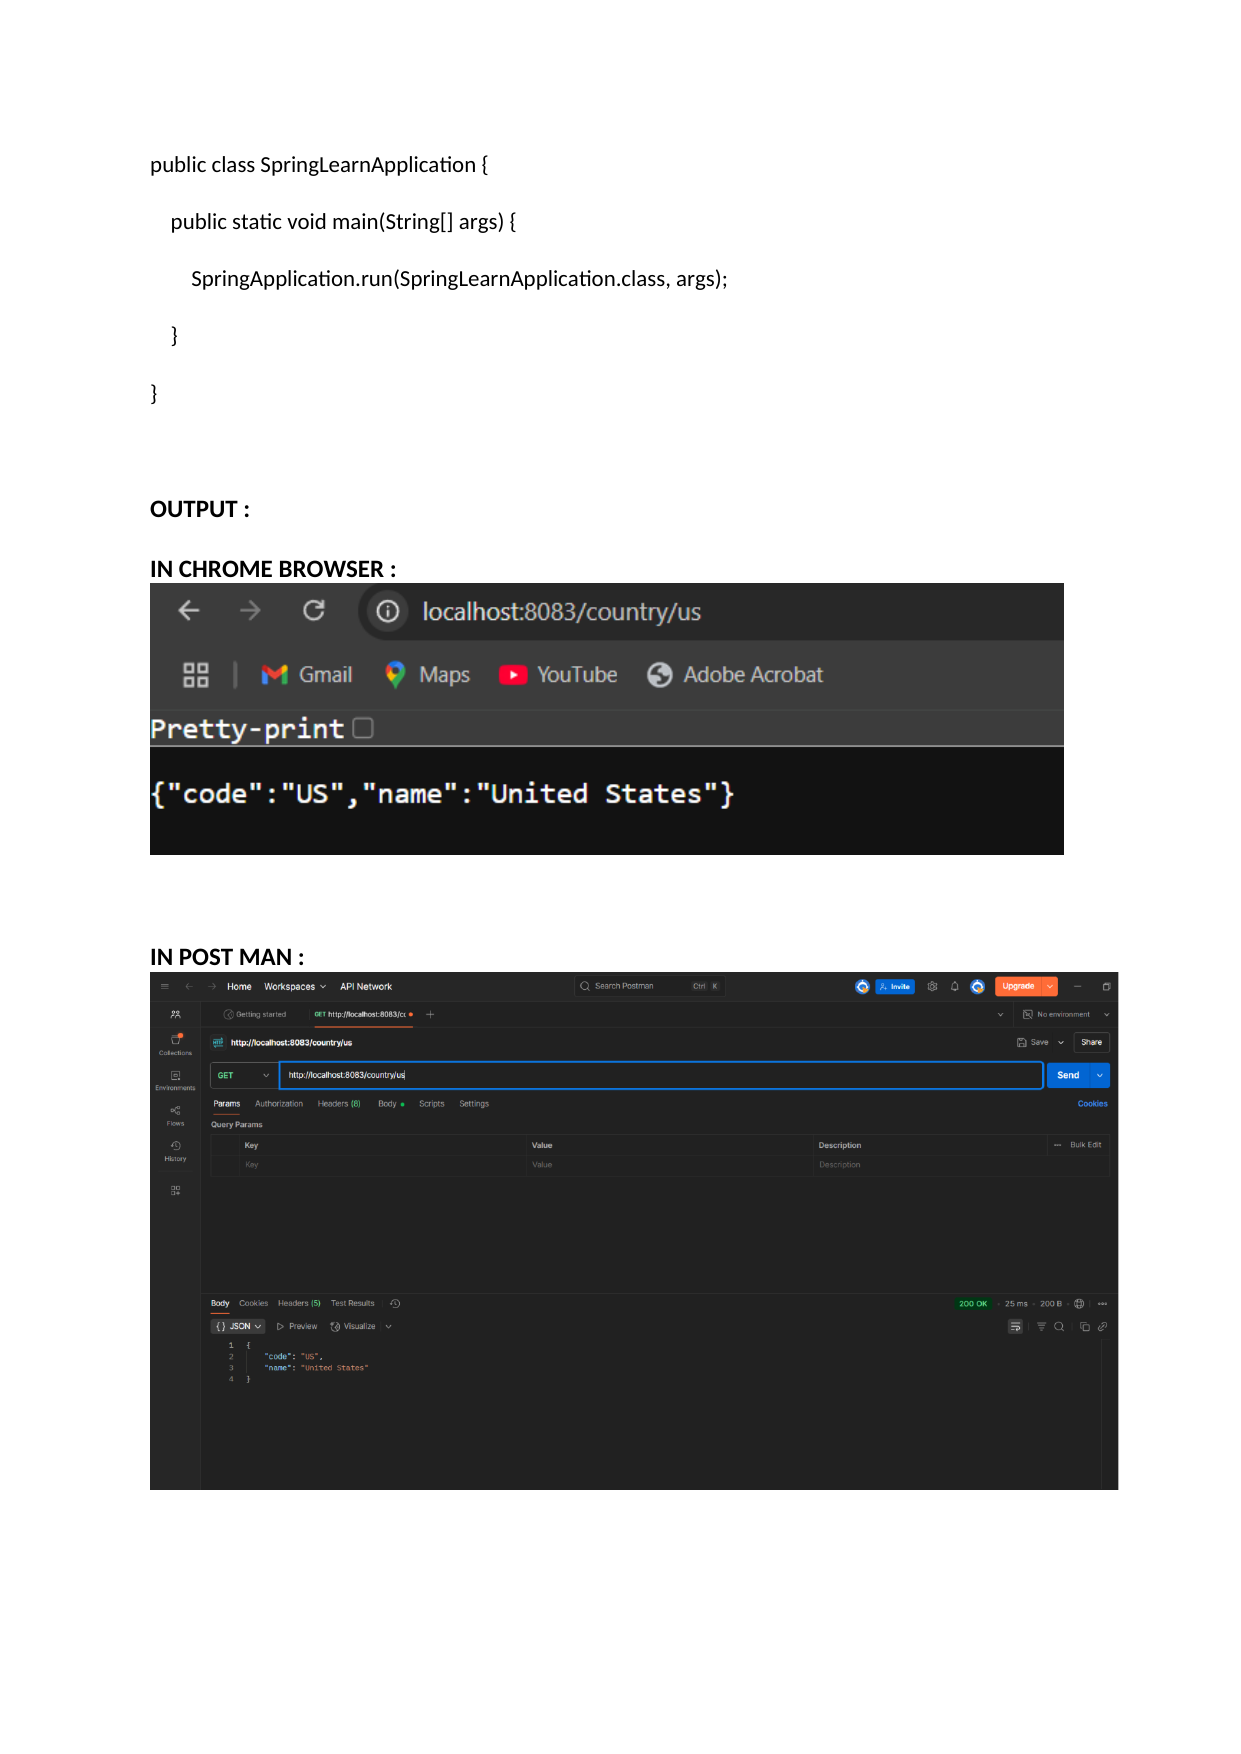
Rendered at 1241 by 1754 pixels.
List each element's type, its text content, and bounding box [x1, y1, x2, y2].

text } [150, 322, 1090, 349]
text public static void main(String[] args) { [150, 207, 1090, 235]
text IN POST MAN : [150, 941, 1090, 972]
picture [150, 583, 1064, 855]
text SpringApplication.run(SpringLearnApplication.class, args); [150, 264, 1090, 292]
text public class SpringLearnApplication { [150, 150, 1090, 178]
text } [150, 379, 1090, 407]
text OUTPUT : [150, 493, 1090, 524]
picture [150, 972, 1119, 1490]
